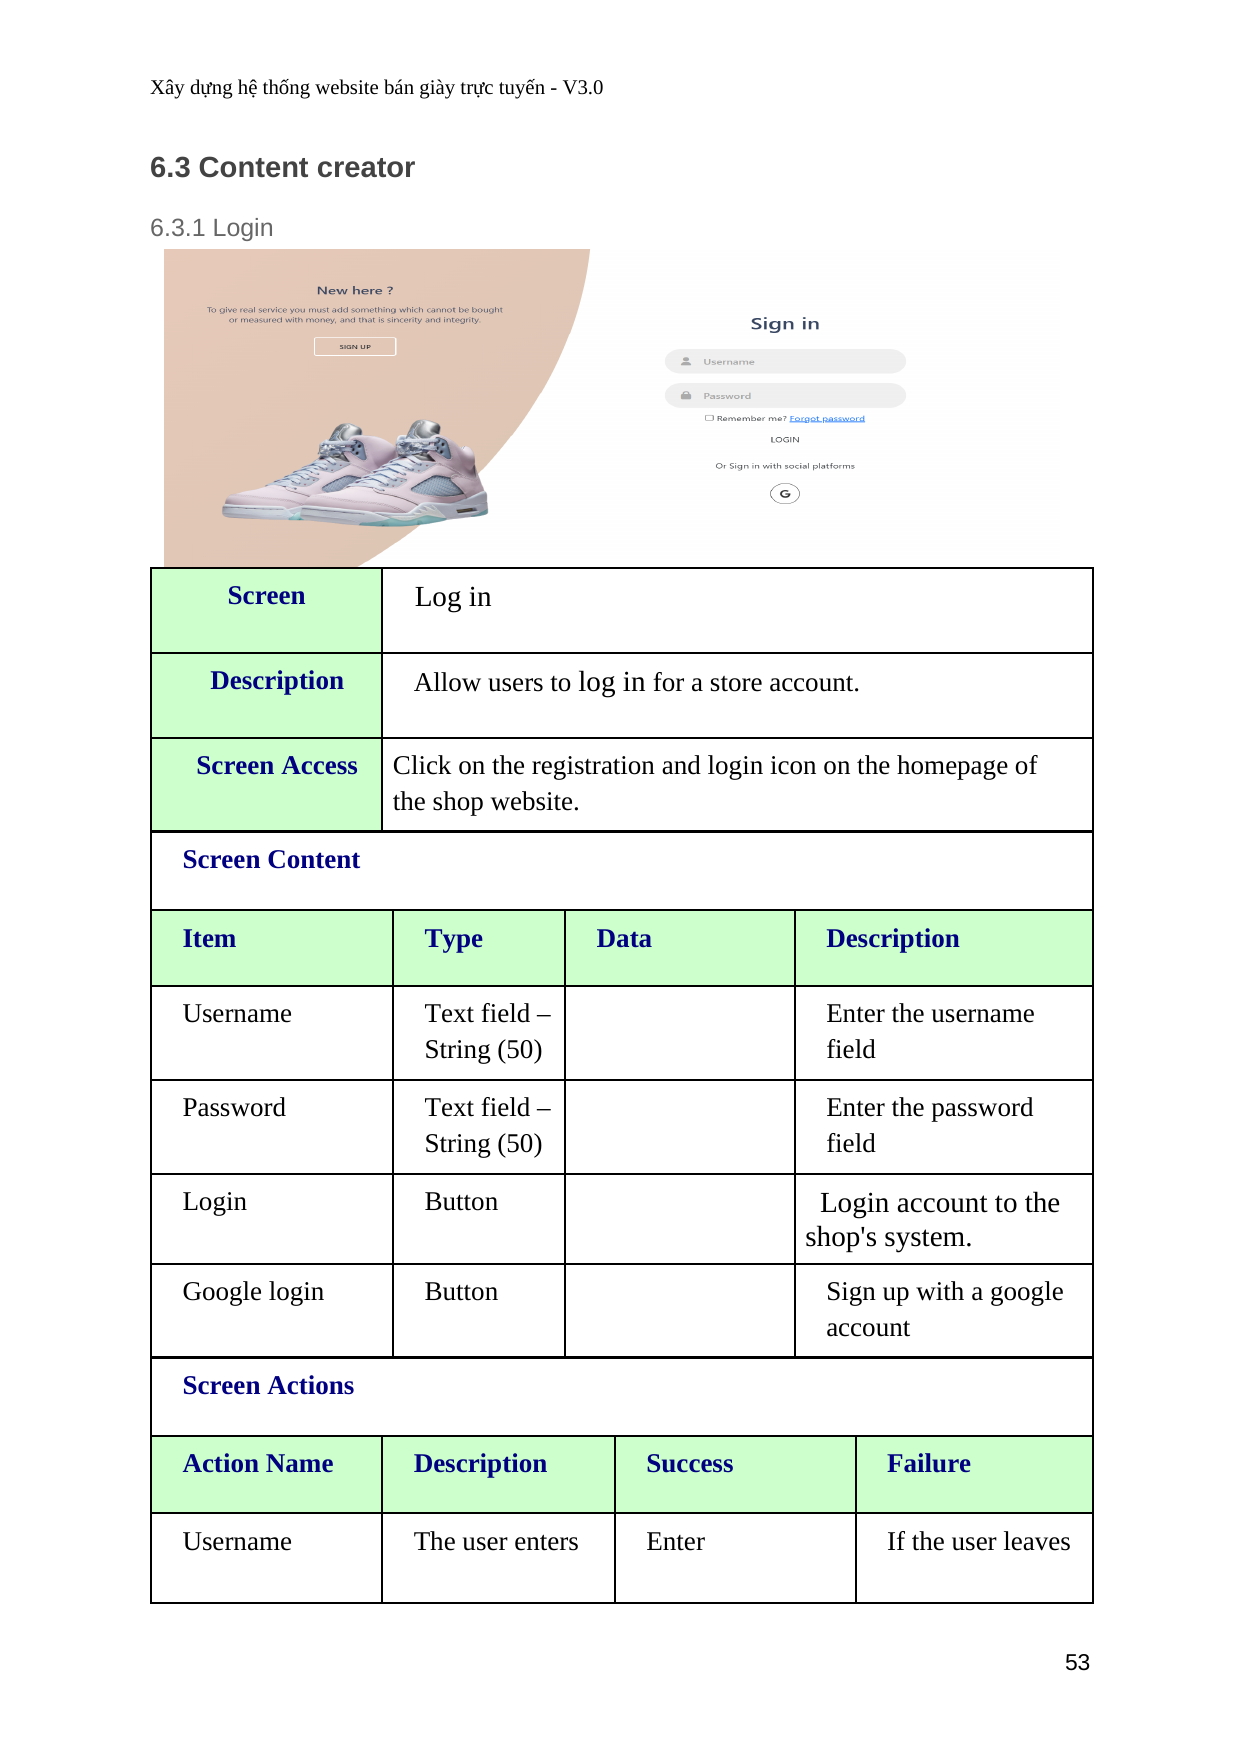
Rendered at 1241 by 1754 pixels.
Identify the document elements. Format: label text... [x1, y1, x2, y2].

table_cell Success [616, 1437, 855, 1512]
table_cell Enter successfully. [616, 1514, 855, 1602]
table_cell Description [383, 1437, 614, 1512]
table_cell [566, 1175, 794, 1263]
table_cell Description [796, 911, 1092, 985]
table_cell Button [394, 1175, 564, 1263]
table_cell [383, 1514, 614, 1602]
subtitle 6.3 Content creator [150, 150, 1090, 183]
table_cell Google login [152, 1265, 392, 1356]
table_cell Screen Content [152, 833, 1092, 909]
table_cell Screen Actions [152, 1359, 1092, 1435]
table_cell Enter the username field [796, 987, 1092, 1079]
table_cell Text field – String (50) [394, 987, 564, 1079]
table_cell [857, 1514, 1092, 1602]
table_cell [566, 1081, 794, 1173]
table_cell Username [152, 1514, 381, 1602]
table_cell [566, 987, 794, 1079]
table_cell Type [394, 911, 564, 985]
table_cell Screen Access [152, 739, 381, 830]
subtitle 6.3.1 Login [150, 213, 1090, 241]
table_cell Login [152, 1175, 392, 1263]
table_cell Username [152, 987, 392, 1079]
table_cell Allow users to log in for a store account. [383, 654, 1092, 737]
table_cell Text field – String (50) [394, 1081, 564, 1173]
table_header Screen [152, 569, 381, 652]
table_cell [566, 1265, 794, 1356]
picture [164, 249, 1061, 567]
table_cell Failure [857, 1437, 1092, 1512]
table_cell Password [152, 1081, 392, 1173]
table_cell Data [566, 911, 794, 985]
table_cell Click on the registration and login icon on the homepage of the shop website. [383, 739, 1092, 830]
table_cell Login account to the shop's system. [796, 1175, 1092, 1263]
table_header Log in [383, 569, 1092, 652]
table_cell Action Name [152, 1437, 381, 1512]
table_cell Item [152, 911, 392, 985]
table_cell Button [394, 1265, 564, 1356]
table_cell Description [152, 654, 381, 737]
table_cell Sign up with a google account [796, 1265, 1092, 1356]
table_cell Enter the password field [796, 1081, 1092, 1173]
